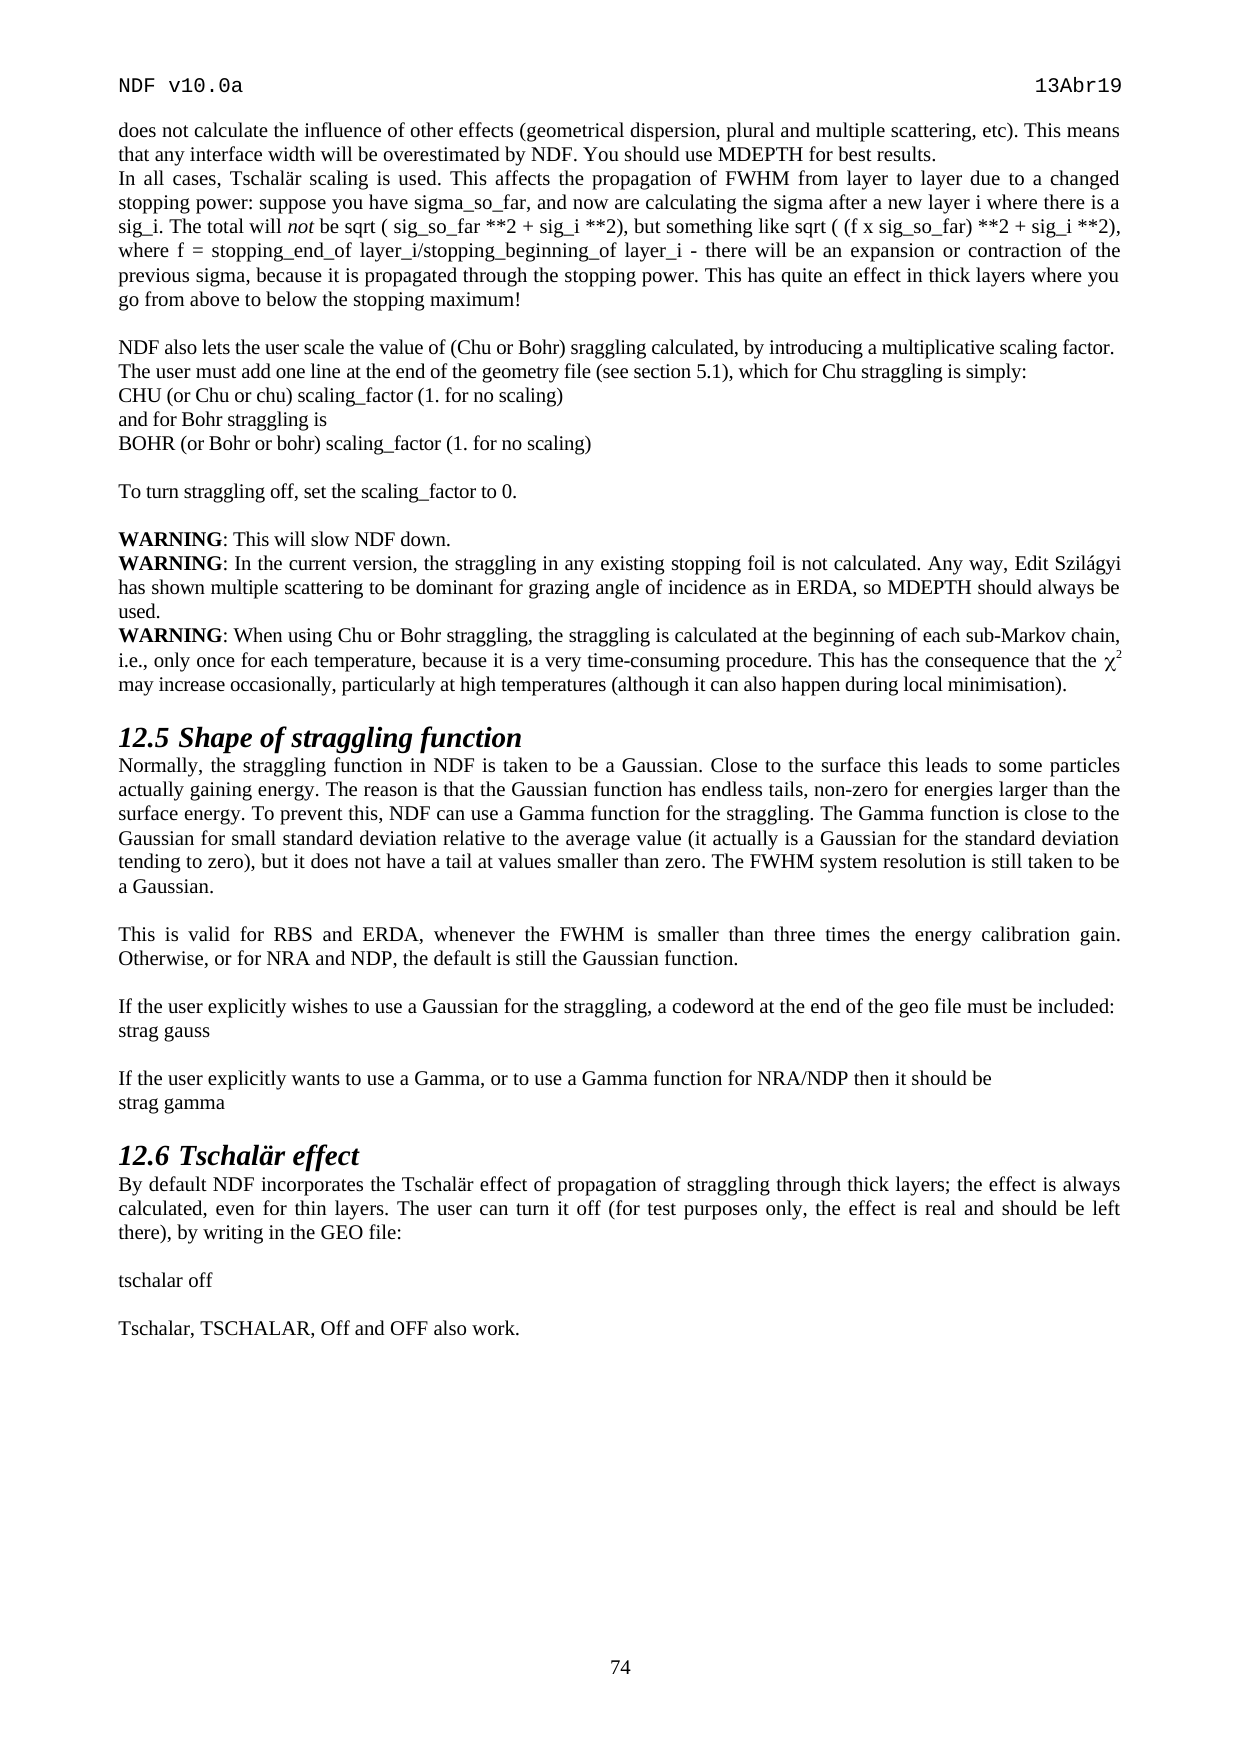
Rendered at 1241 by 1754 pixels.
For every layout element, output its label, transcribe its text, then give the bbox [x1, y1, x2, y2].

text strag gauss [118, 1018, 1122, 1042]
text The user must add one line at the end of the geometry file (see section 5.1), which for straggling is simply: [118, 359, 1122, 383]
text In all cases, Tschalär scaling is used. This affects the propagation of FWHM from layer to layer due to a changed stopping power: suppose you have sigma_so_far, and now are calculating the sigma after a new layer i where there is a sig_i. The total will not be sqrt ( sig_so_far **2 + sig_i **2), but something like sqrt ( (f x sig_so_far) **2 + sig_i **2), where f = stopping_end_of layer_i/stopping_beginning_of layer_i - there will be an expansion or contraction of the previous sigma, because it is propagated through the stopping power. This has quite an effect in thick layers where you go from above to below the stopping maximum! [118, 166, 1122, 311]
text WARNING: This will slow NDF down. [118, 527, 1122, 551]
text strag gamma [118, 1090, 1122, 1114]
text tschalar off [118, 1268, 1122, 1292]
text If the user explicitly wishes to use a Gaussian for the straggling, a codeword at the end of the geo file must be included: [118, 994, 1122, 1018]
text NDF also lets the user scale the value of ( or Bohr) sraggling calculated, by introducing a multiplicative scaling factor. [118, 335, 1122, 359]
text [118, 118, 1122, 166]
text BOHR (or Bohr or bohr) scaling_factor (1. for no scaling) [118, 431, 1122, 455]
text This is valid for RBS and ERDA, whenever the FWHM is smaller than three times the energy calibration gain. Otherwise, or for NRA and NDP, the default is still the Gaussian function. [118, 922, 1122, 970]
subtitle Tschalär effect [118, 1138, 1122, 1172]
text By default NDF incorporates the Tschalär effect of propagation of straggling through thick layers; the effect is always calculated, even for thin layers. The user can turn it off (for test purposes only, the effect is real and should be left there), by writing in the GEO file: [118, 1172, 1122, 1244]
text WARNING: In the current version, the straggling in any existing stopping foil is not calculated. Any way, Edit Szilágyi has shown multiple scattering to be dominant for grazing angle of incidence as in ERDA, so MDEPTH should always be used. [118, 551, 1122, 623]
text To turn straggling off, set the scaling_factor to 0. [118, 479, 1122, 503]
text and for Bohr straggling is [118, 407, 1122, 431]
text Normally, the straggling function in NDF is taken to be a Gaussian. Close to the surface this leads to some particles actually gaining energy. The reason is that the Gaussian function has endless tails, non-zero for energies larger than the surface energy. To prevent this, NDF can use a Gamma function for the straggling. The Gamma function is close to the Gaussian for small standard deviation relative to the average value (it actually is a Gaussian for the standard deviation tending to zero), but it does not have a tail at values smaller than zero. The FWHM system resolution is still taken to be a Gaussian. [118, 753, 1122, 898]
text Tschalar, TSCHALAR, Off and OFF also work. [118, 1316, 1122, 1340]
text If the user explicitly wants to use a Gamma, or to use a Gamma function for NRA/NDP then it should be [118, 1066, 1122, 1090]
subtitle Shape of straggling function [118, 720, 1122, 753]
text WARNING: When using or Bohr straggling, the straggling is calculated at the beginning of each sub-Markov chain, i.e., only once for each temperature, because it is a very time-consuming procedure. This has the consequence that the 2 may increase occasionally, particularly at high temperatures (although it can also happen during local minimisation). [118, 623, 1122, 696]
text CHU (or or chu) scaling_factor (1. for no scaling) [118, 383, 1122, 407]
